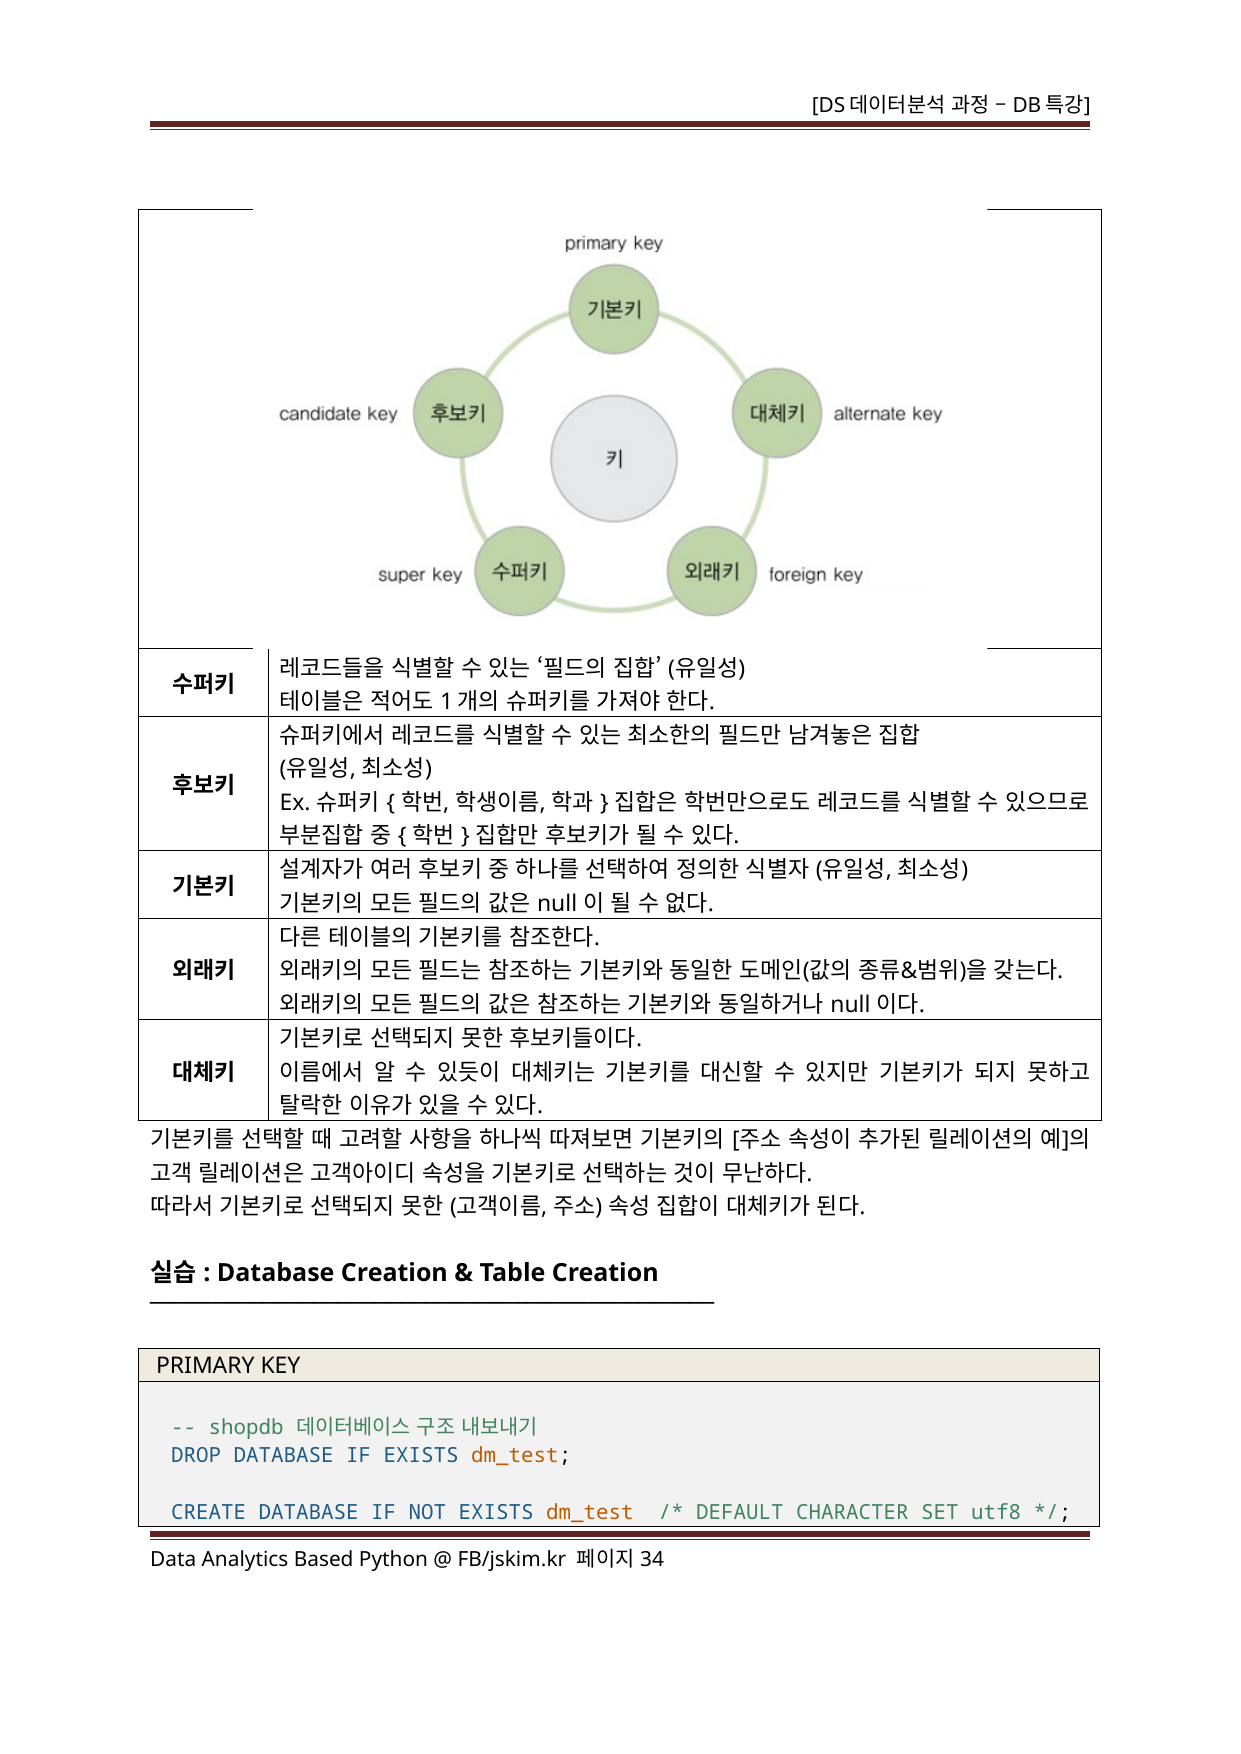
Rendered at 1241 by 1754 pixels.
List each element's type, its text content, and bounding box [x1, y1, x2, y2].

table_cell 기본키 [139, 851, 268, 918]
table_cell 수퍼키 [139, 649, 268, 716]
table_cell 외래키 [139, 919, 268, 1019]
text 따라서 기본키로 선택되지 못한 (고객이름, 주소) 속성 집합이 대체키가 된다. [150, 1188, 1090, 1221]
table_cell 다른 테이블의 기본키를 참조한다. 외래키의 모든 필드는 참조하는 기본키와 동일한 도메인(값의 종류&범위)을 갖는다. 외래키의 모든 필드의 값은 참조하는 기본키와 동일하거나 null 이다. [269, 919, 1101, 1019]
text ───────────────────────────────────────────── [150, 1288, 1090, 1317]
table_header [139, 210, 253, 648]
table_header PRIMARY KEY [139, 1349, 1099, 1381]
table_cell 후보키 [139, 717, 268, 850]
table_cell 설계자가 여러 후보키 중 하나를 선택하여 정의한 식별자 (유일성, 최소성) 기본키의 모든 필드의 값은 null 이 될 수 없다. [269, 851, 1101, 918]
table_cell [139, 1382, 1099, 1526]
text 실습 : Database Creation & Table Creation [150, 1252, 1090, 1288]
table_header [988, 210, 1101, 648]
table_cell 대체키 [139, 1020, 268, 1120]
table_cell 슈퍼키에서 레코드를 식별할 수 있는 최소한의 필드만 남겨놓은 집합 (유일성, 최소성) Ex. 슈퍼키 { 학번, 학생이름, 학과 } 집합은 학번만으로도 레코드를 식별할 수 있으므로 부분집합 중 { 학번 } 집합만 후보키가 될 수 있다. [269, 717, 1101, 850]
table_cell 레코드들을 식별할 수 있는 ‘필드의 집합’ (유일성) 테이블은 적어도 1개의 슈퍼키를 가져야 한다. [269, 649, 1101, 716]
text 기본키를 선택할 때 고려할 사항을 하나씩 따져보면 기본키의 [주소 속성이 추가된 릴레이션의 예]의 고객 릴레이션은 고객아이디 속성을 기본키로 선택하는 것이 무난하다. [150, 1121, 1090, 1188]
picture [253, 209, 988, 649]
table_cell 기본키로 선택되지 못한 후보키들이다. 이름에서 알 수 있듯이 대체키는 기본키를 대신할 수 있지만 기본키가 되지 못하고 탈락한 이유가 있을 수 있다. [269, 1020, 1101, 1120]
